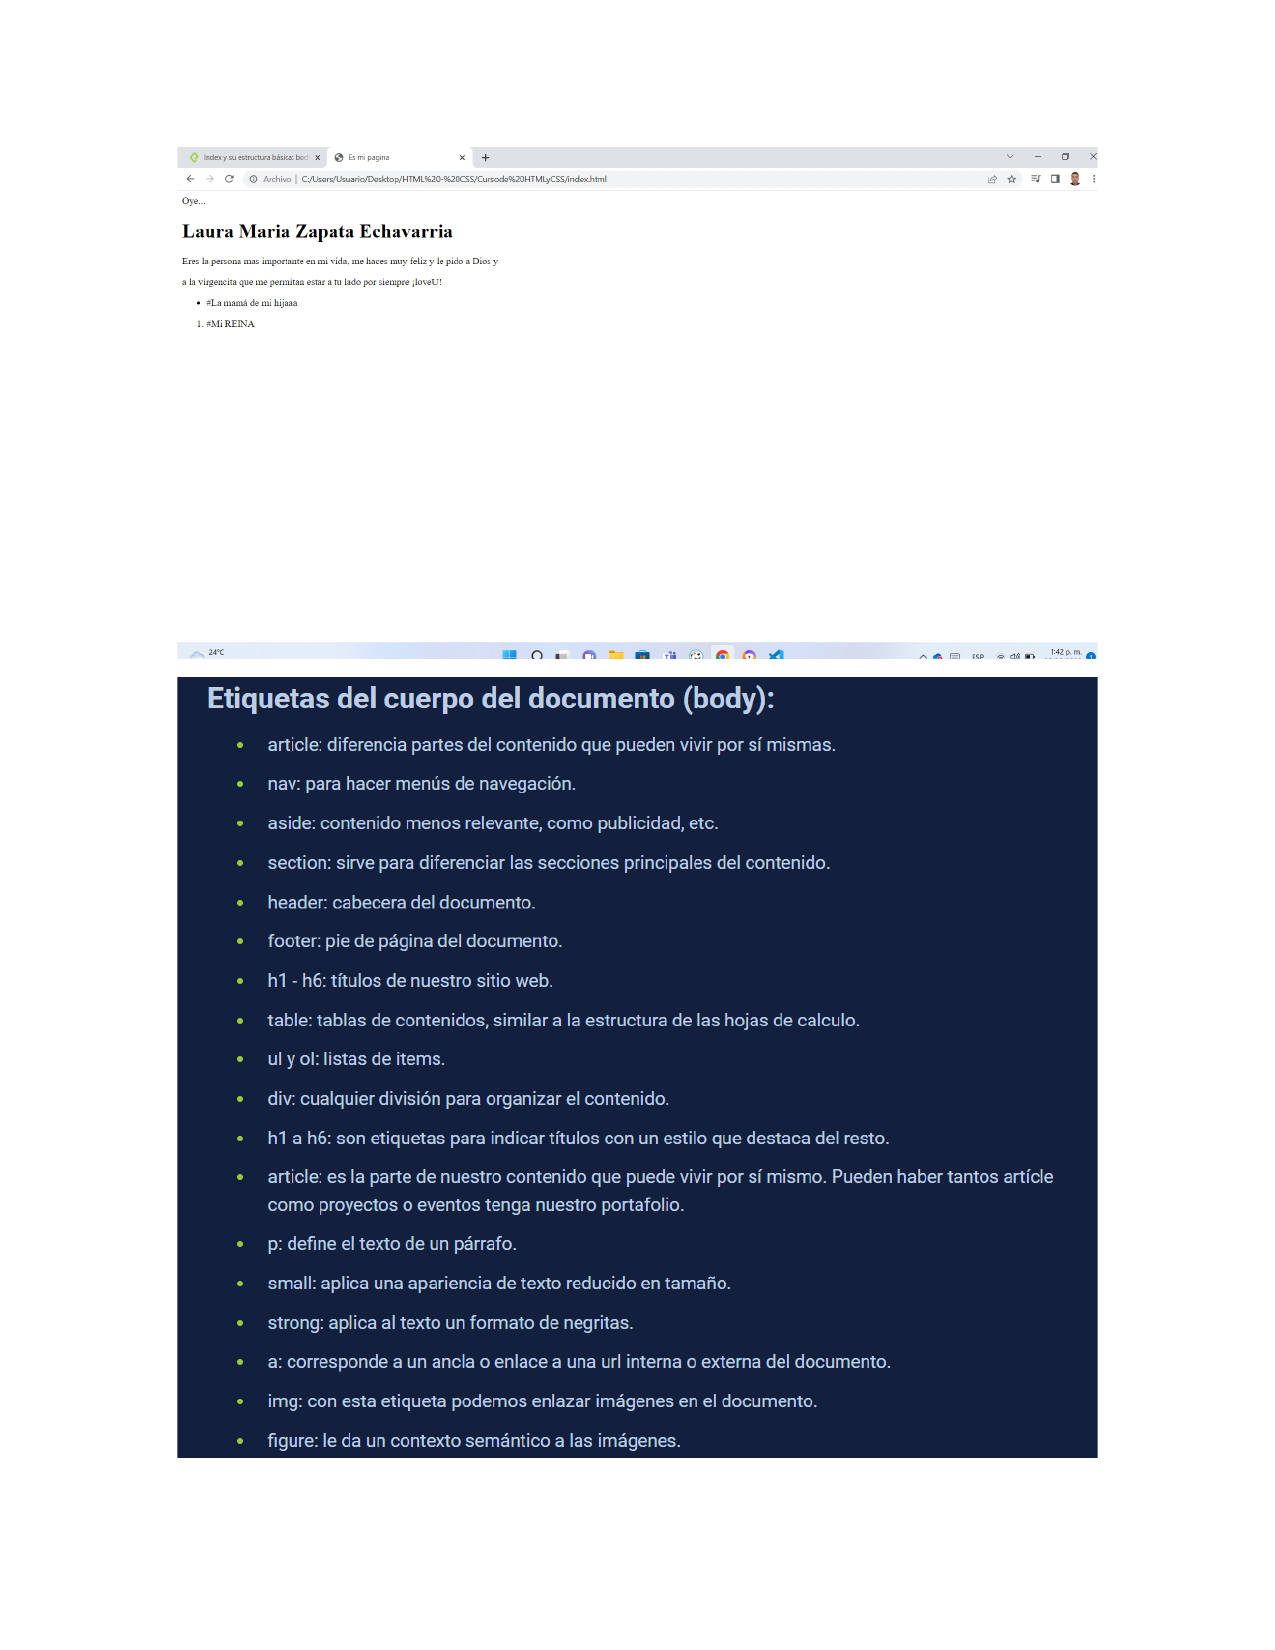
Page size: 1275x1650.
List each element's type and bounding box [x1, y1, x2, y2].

picture [177, 147, 1098, 659]
picture [177, 677, 1098, 1458]
